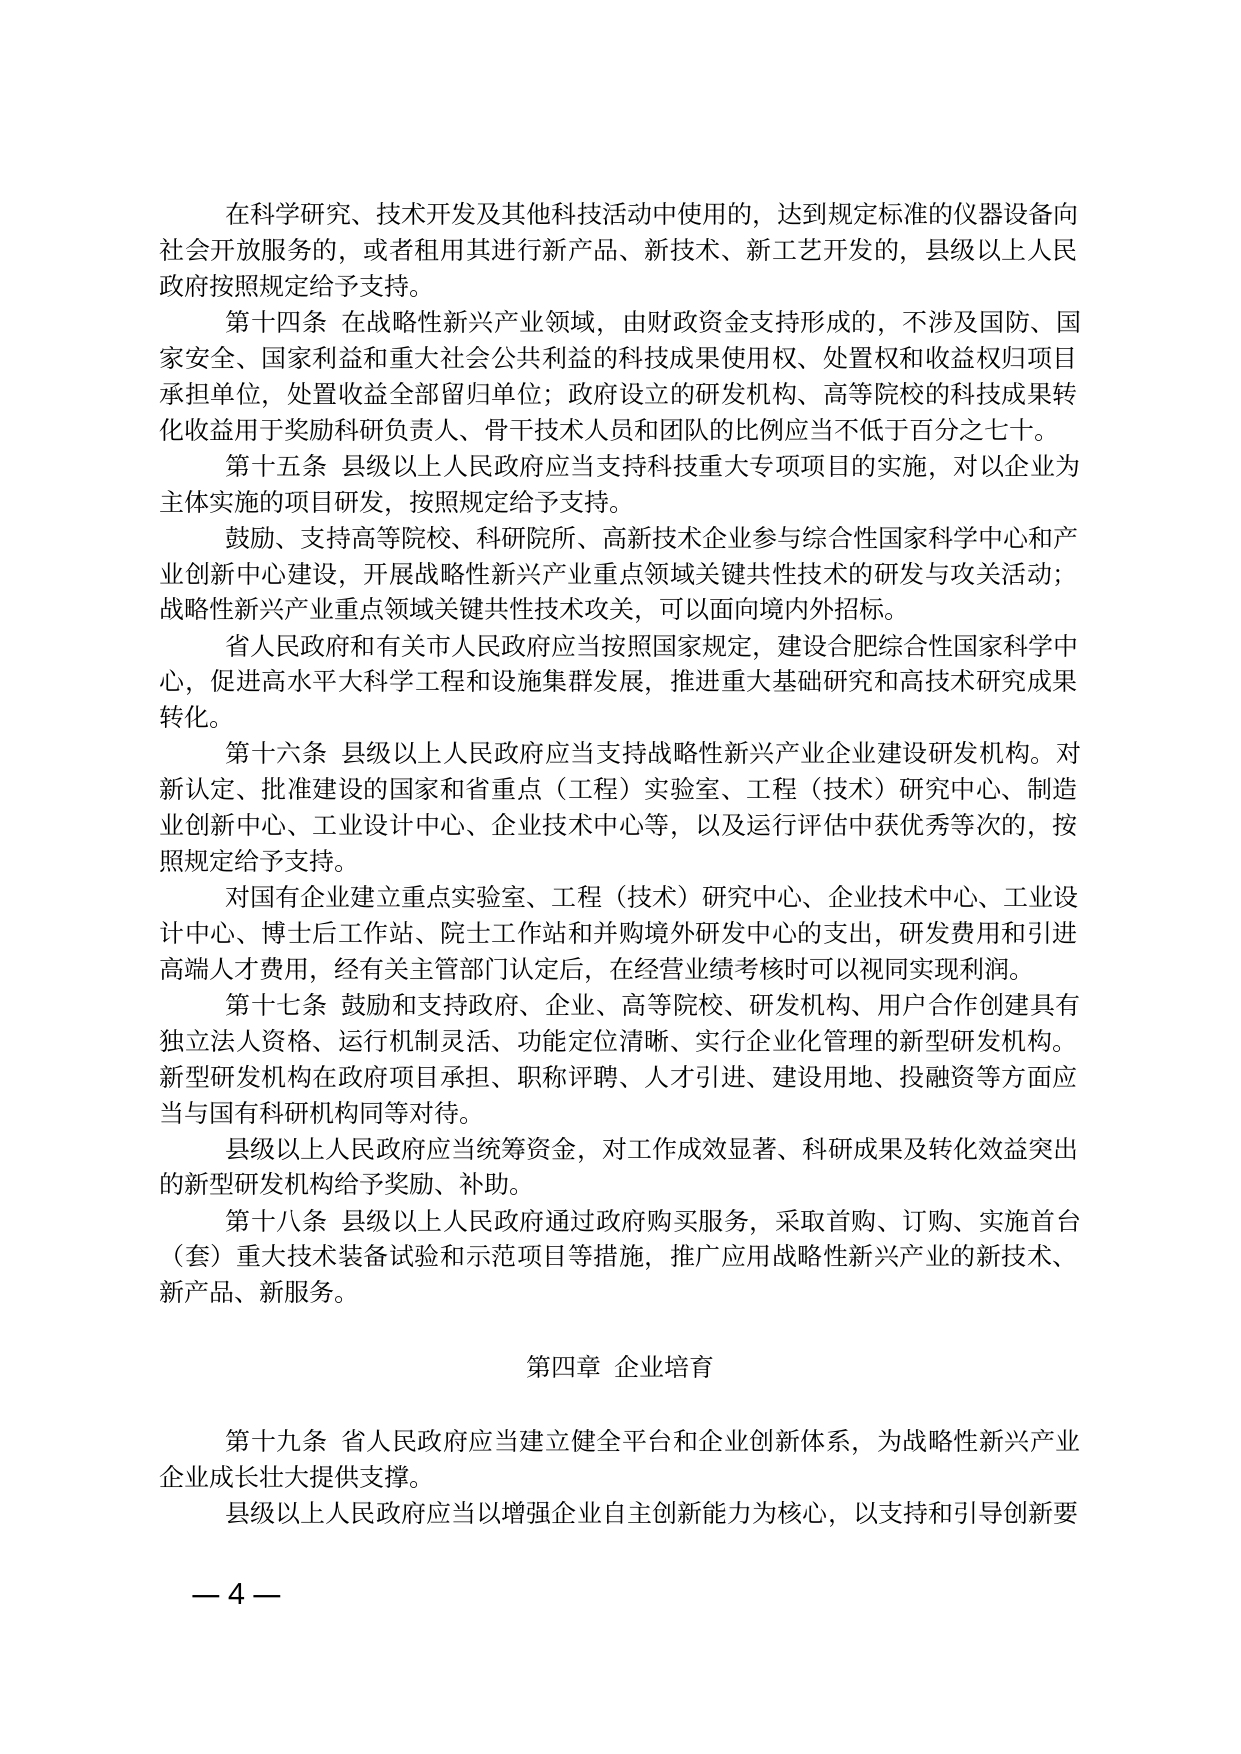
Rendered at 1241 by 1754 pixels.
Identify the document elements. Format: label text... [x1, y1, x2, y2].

text 对国有企业建立重点实验室、工程（技术）研究中心、企业技术中心、工业设计中心、博士后工作站、院士工作站和并购境外研发中心的支出，研发费用和引进高端人才费用，经有关主管部门认定后，在经营业绩考核时可以视同实现利润。 [159, 878, 1081, 986]
text 鼓励、支持高等院校、科研院所、高新技术企业参与综合性国家科学中心和产业创新中心建设，开展战略性新兴产业重点领域关键共性技术的研发与攻关活动；战略性新兴产业重点领域关键共性技术攻关，可以面向境内外招标。 [159, 518, 1081, 626]
text 第十九条 省人民政府应当建立健全平台和企业创新体系，为战略性新兴产业企业成长壮大提供支撑。 [159, 1422, 1081, 1493]
text 县级以上人民政府应当统筹资金，对工作成效显著、科研成果及转化效益突出的新型研发机构给予奖励、补助。 [159, 1129, 1081, 1201]
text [159, 1493, 1081, 1529]
text 第十七条 鼓励和支持政府、企业、高等院校、研发机构、用户合作创建具有独立法人资格、运行机制灵活、功能定位清晰、实行企业化管理的新型研发机构。新型研发机构在政府项目承担、职称评聘、人才引进、建设用地、投融资等方面应当与国有科研机构同等对待。 [159, 986, 1081, 1129]
text 第十五条 县级以上人民政府应当支持科技重大专项项目的实施，对以企业为主体实施的项目研发，按照规定给予支持。 [159, 446, 1081, 518]
text 在科学研究、技术开发及其他科技活动中使用的，达到规定标准的仪器设备向社会开放服务的，或者租用其进行新产品、新技术、新工艺开发的，县级以上人民政府按照规定给予支持。 [159, 195, 1081, 303]
text 第四章 企业培育 [159, 1347, 1081, 1383]
text 第十六条 县级以上人民政府应当支持战略性新兴产业企业建设研发机构。对新认定、批准建设的国家和省重点（工程）实验室、工程（技术）研究中心、制造业创新中心、工业设计中心、企业技术中心等，以及运行评估中获优秀等次的，按照规定给予支持。 [159, 734, 1081, 878]
text 第十八条 县级以上人民政府通过政府购买服务，采取首购、订购、实施首台（套）重大技术装备试验和示范项目等措施，推广应用战略性新兴产业的新技术、新产品、新服务。 [159, 1201, 1081, 1309]
text 第十四条 在战略性新兴产业领域，由财政资金支持形成的，不涉及国防、国家安全、国家利益和重大社会公共利益的科技成果使用权、处置权和收益权归项目承担单位，处置收益全部留归单位；政府设立的研发机构、高等院校的科技成果转化收益用于奖励科研负责人、骨干技术人员和团队的比例应当不低于百分之七十。 [159, 303, 1081, 446]
text 省人民政府和有关市人民政府应当按照国家规定，建设合肥综合性国家科学中心，促进高水平大科学工程和设施集群发展，推进重大基础研究和高技术研究成果转化。 [159, 626, 1081, 734]
